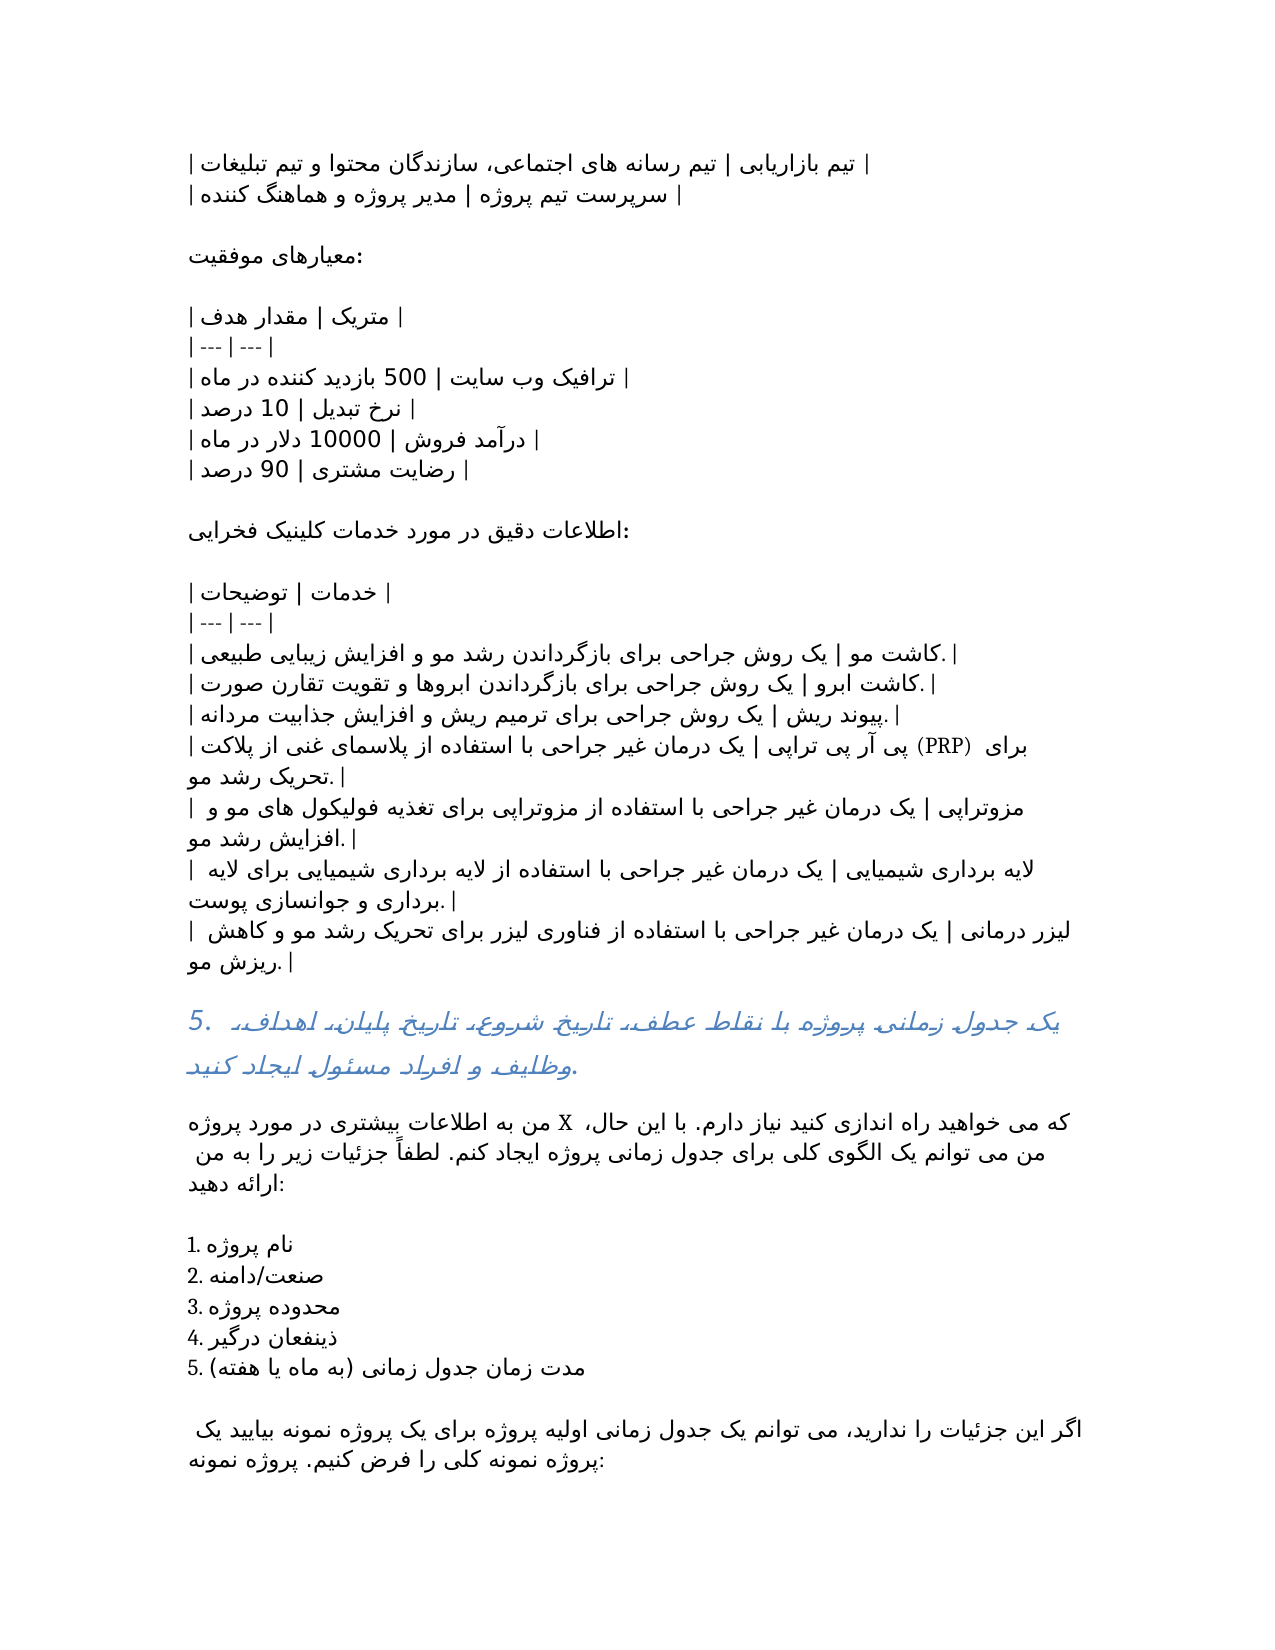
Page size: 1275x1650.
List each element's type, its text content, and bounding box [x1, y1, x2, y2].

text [187, 1109, 1087, 1473]
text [187, 150, 1087, 976]
subtitle 5. یک جدول زمانی پروژه با نقاط عطف، تاریخ شروع، تاریخ پایان، اهداف، وظایف و افراد مسئول ایجاد کنید. [187, 1000, 1087, 1082]
